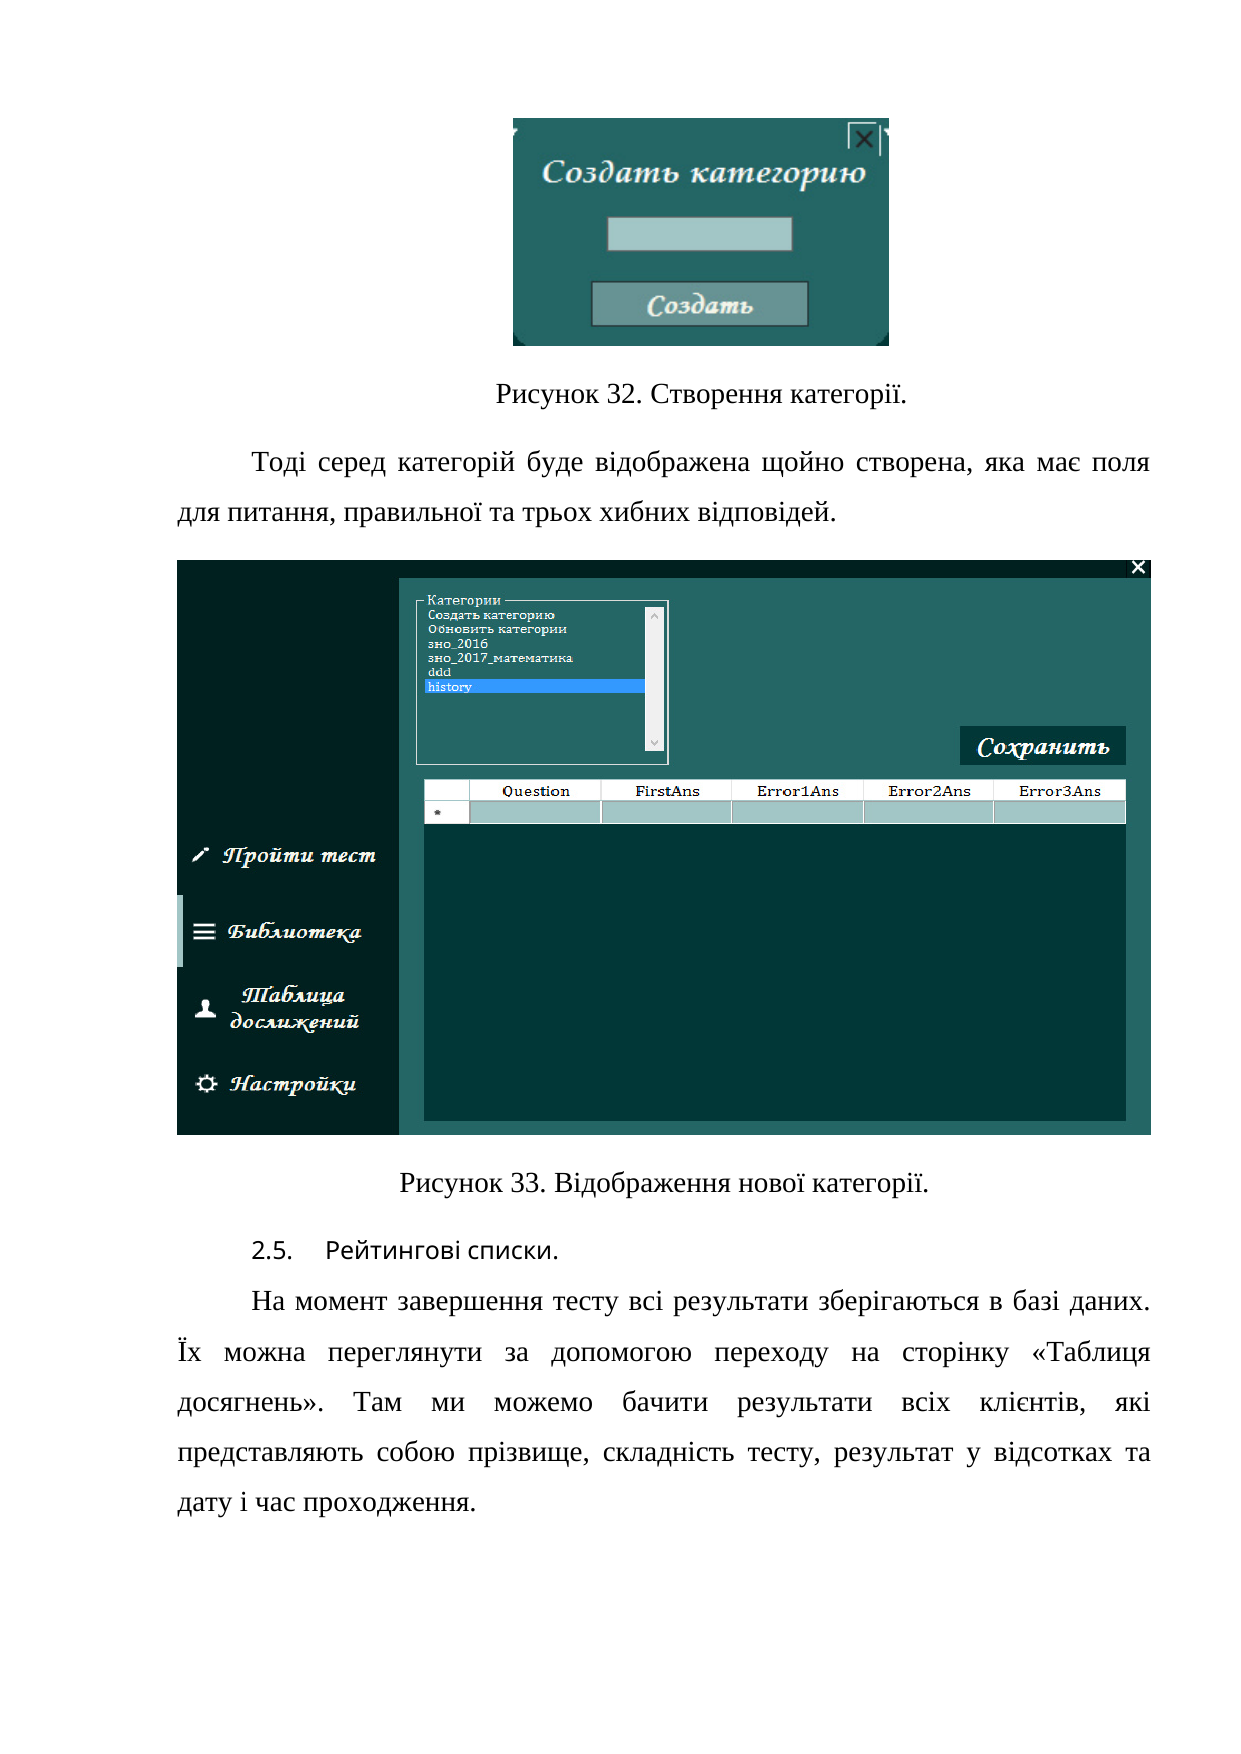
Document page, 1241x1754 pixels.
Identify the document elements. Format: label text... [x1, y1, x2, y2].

text Тоді серед категорій буде відображена щойно створена, яка має поля для питання, правильної та трьох хибних відповідей. [177, 444, 1152, 527]
text На момент завершення тесту всі результати зберігаються в базі даних. Їх можна переглянути за допомогою переходу на сторінку «Таблиця досягнень». Там ми можемо бачити результати всіх клієнтів, які представляють собою прізвище, складність тесту, результат у відсотках та дату і час проходження. [177, 1283, 1152, 1518]
picture [513, 118, 889, 346]
text Рисунок 33. Відображення нової категорії. [177, 1165, 1152, 1199]
subtitle Рейтингові списки. [251, 1232, 1152, 1266]
picture [177, 560, 1151, 1135]
text Рисунок 32. Створення категорії. [177, 377, 1152, 410]
